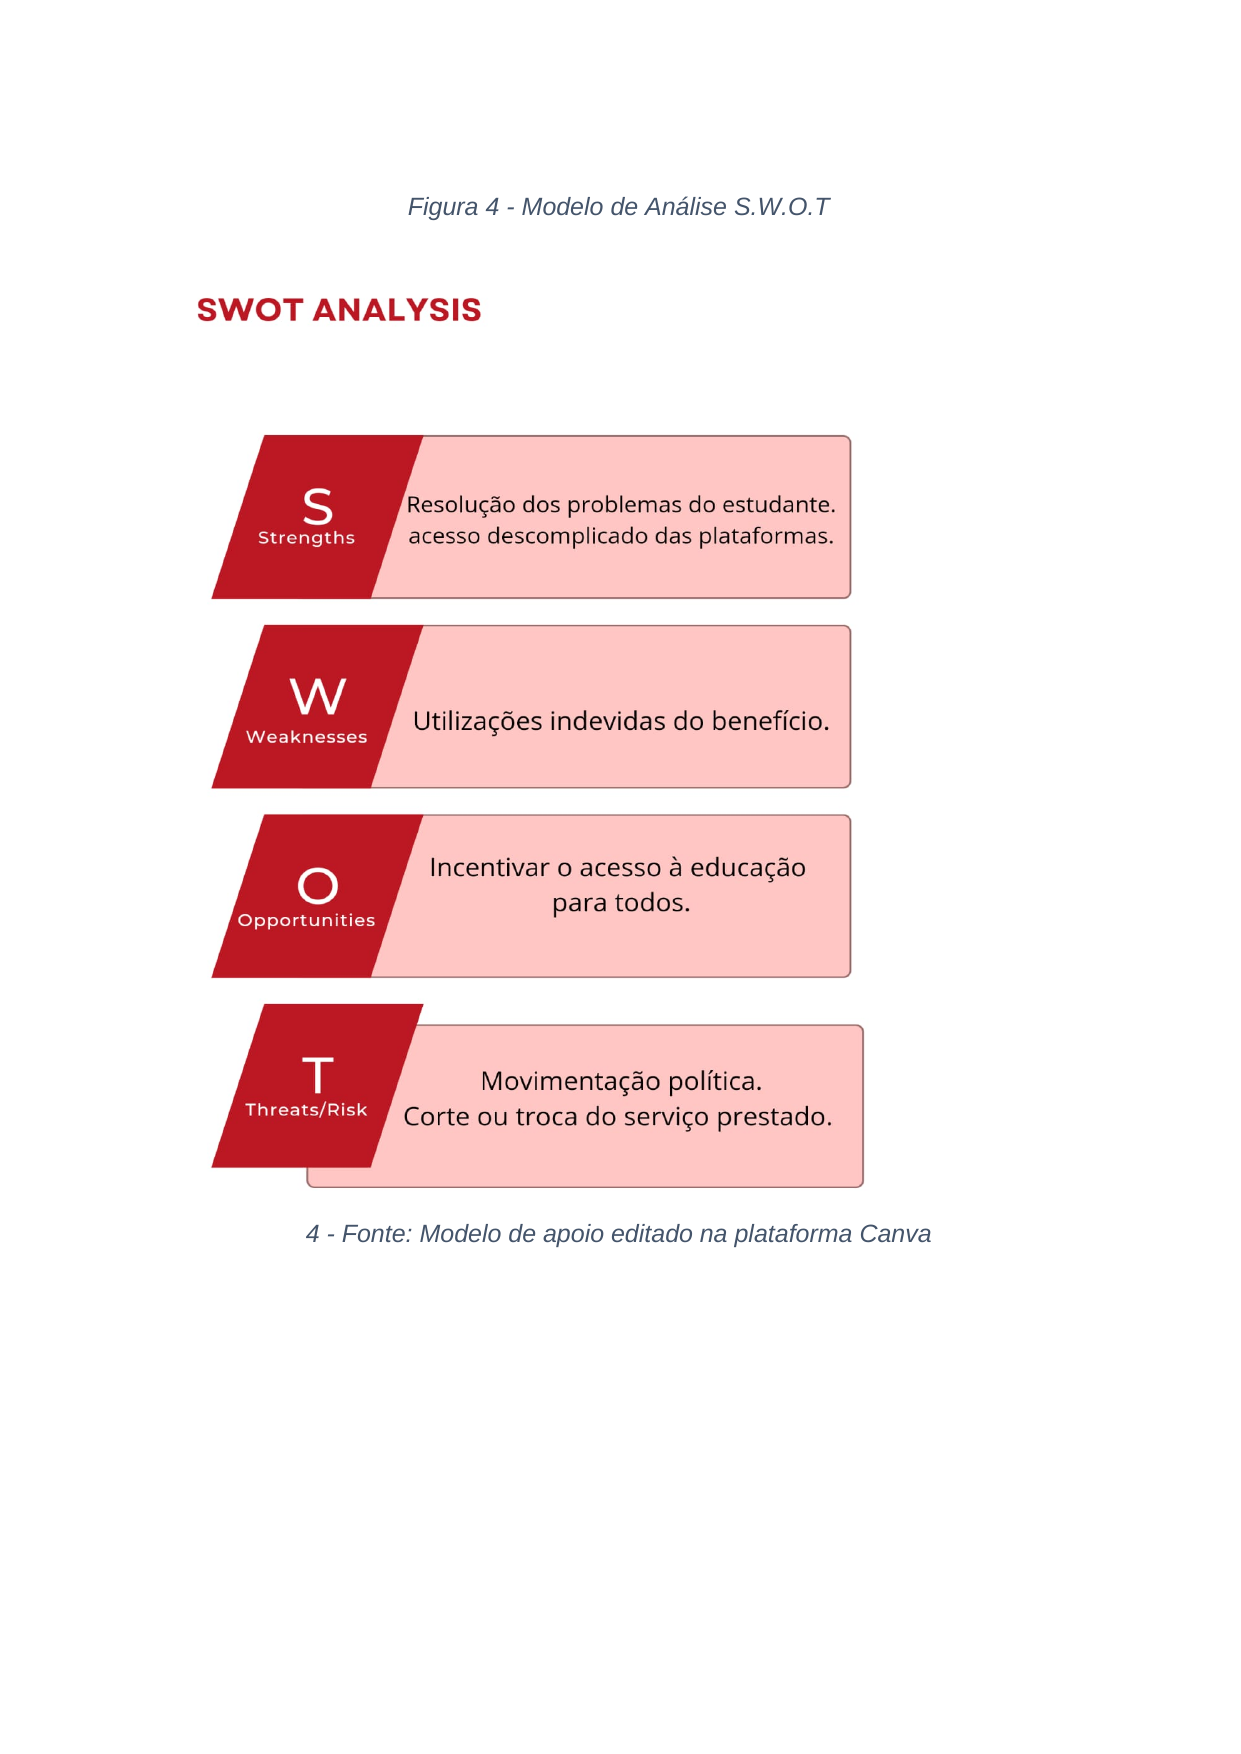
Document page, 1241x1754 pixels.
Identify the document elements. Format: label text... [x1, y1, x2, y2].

text Figura 4 - Modelo de Análise S.W.O.T [177, 191, 1063, 220]
text 4 - Fonte: Modelo de apoio editado na plataforma Canva [177, 1219, 1063, 1248]
picture [177, 241, 885, 1200]
